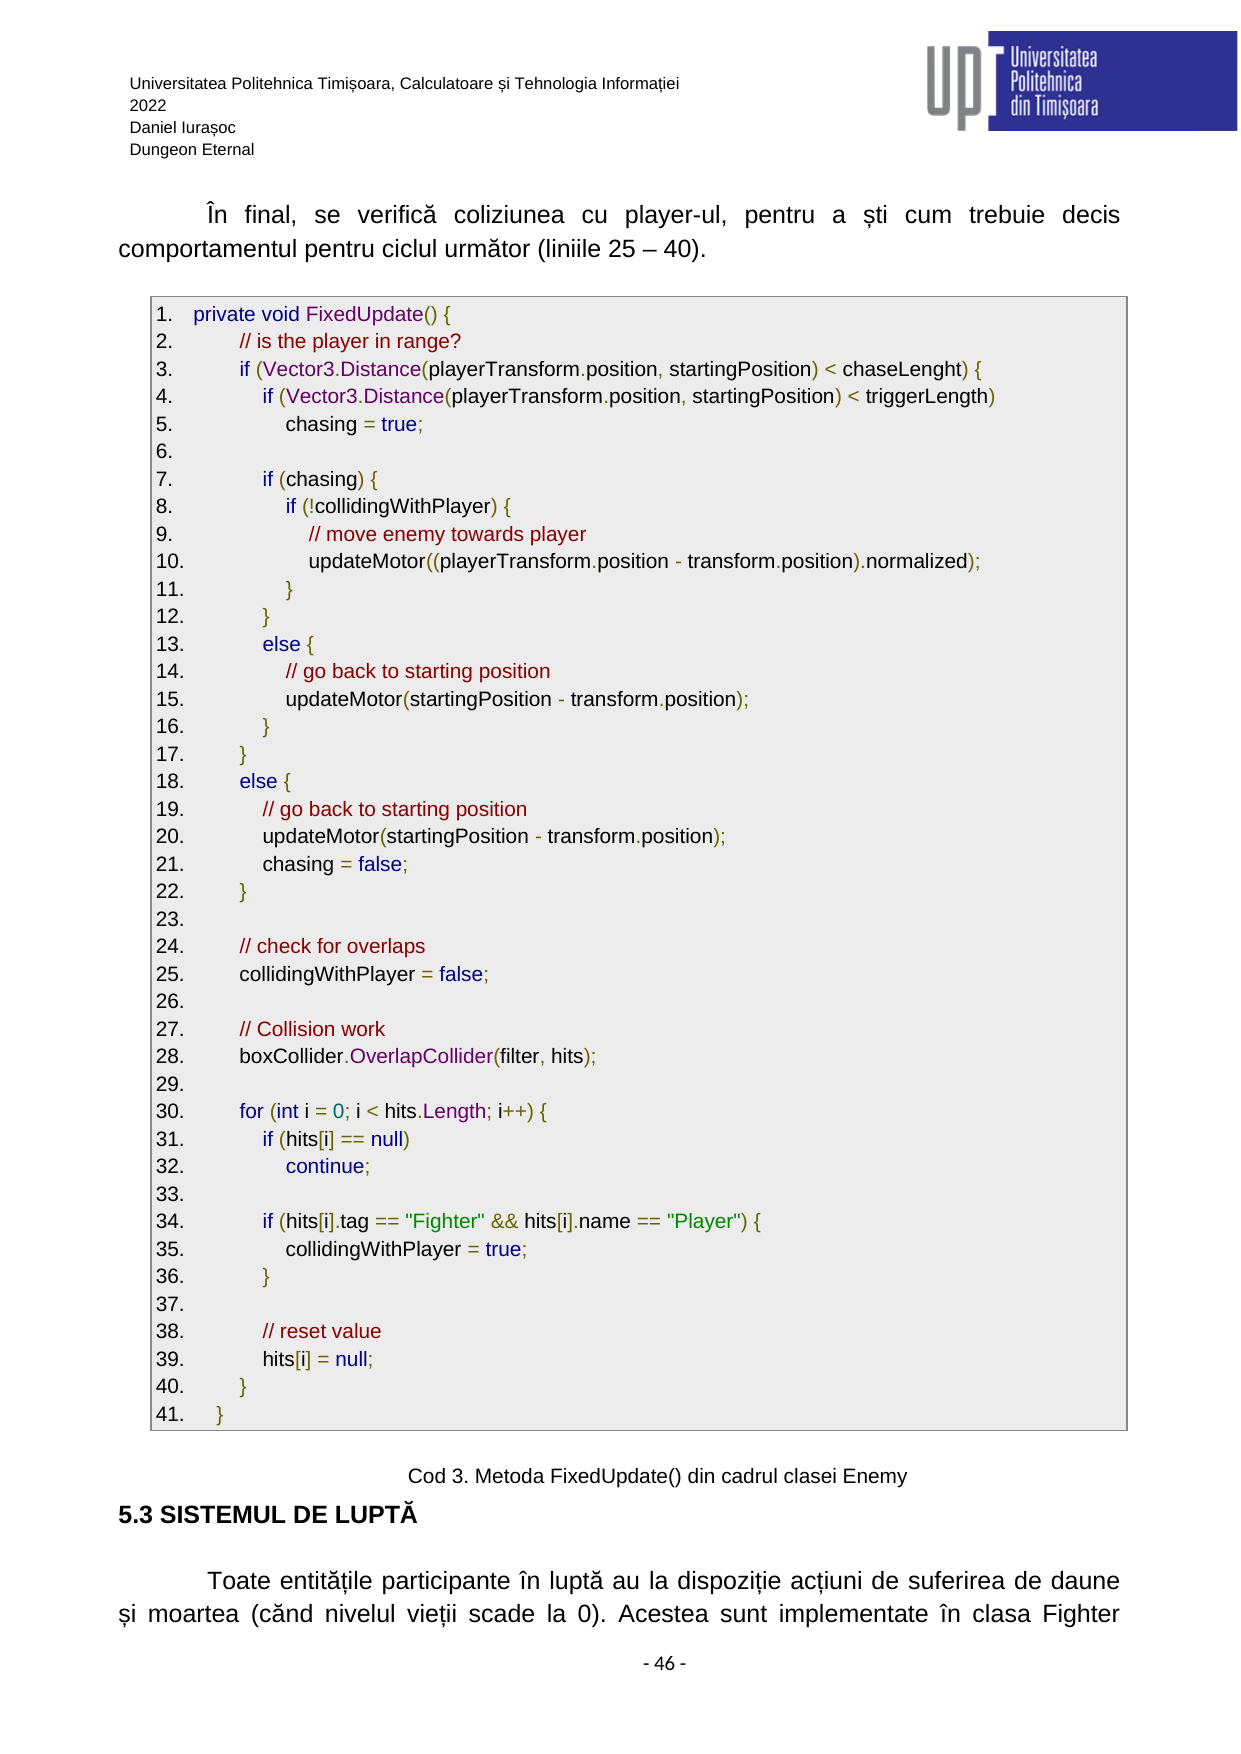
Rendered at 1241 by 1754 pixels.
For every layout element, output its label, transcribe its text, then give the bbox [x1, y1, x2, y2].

list collidingWithPlayer = true; [152, 1231, 1126, 1258]
list // is the player in range? [152, 323, 1126, 351]
list } [152, 598, 1126, 626]
list continue; [152, 1148, 1126, 1176]
list if (chasing) { [152, 461, 1126, 488]
list // go back to starting position [152, 653, 1126, 681]
list Cod 3. Metoda FixedUpdate() din cadrul clasei Enemy [193, 1464, 1122, 1488]
list // move enemy towards player [152, 516, 1126, 543]
text 5.3 SISTEMUL DE LUPTĂ [118, 1500, 1122, 1528]
list } [152, 736, 1126, 763]
list } [152, 1368, 1126, 1396]
list if (hits[i] == null) [152, 1121, 1126, 1148]
list else { [152, 763, 1126, 791]
list // check for overlaps [152, 928, 1126, 956]
list updateMotor((playerTransform.position - transform.position).normalized); [152, 543, 1126, 571]
list hits[i] = null; [152, 1341, 1126, 1368]
list updateMotor(startingPosition - transform.position); [152, 818, 1126, 846]
list chasing = true; [152, 406, 1126, 433]
list } [152, 571, 1126, 598]
list if (!collidingWithPlayer) { [152, 488, 1126, 516]
list } [152, 873, 1126, 901]
list if (Vector3.Distance(playerTransform.position, startingPosition) < chaseLenght) { [152, 351, 1126, 378]
list collidingWithPlayer = false; [152, 956, 1126, 983]
list // go back to starting position [152, 791, 1126, 818]
list updateMotor(startingPosition - transform.position); [152, 681, 1126, 708]
list if (hits[i].tag == "Fighter" && hits[i].name == "Player") { [152, 1203, 1126, 1231]
list // reset value [152, 1313, 1126, 1341]
list if (Vector3.Distance(playerTransform.position, startingPosition) < triggerLength) [152, 378, 1126, 406]
list else { [152, 626, 1126, 653]
list private void FixedUpdate() { [152, 297, 1126, 323]
text În final, se verifică coliziunea cu player-ul, pentru a ști cum trebuie decis comportamentul pentru ciclul următor (liniile 25 – 40). [118, 201, 1122, 262]
picture [927, 31, 1238, 131]
list } [152, 1258, 1126, 1286]
list } [152, 708, 1126, 736]
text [118, 1566, 1122, 1628]
list boxCollider.OverlapCollider(filter, hits); [152, 1038, 1126, 1066]
list // Collision work [152, 1011, 1126, 1038]
list chasing = false; [152, 846, 1126, 873]
list for (int i = 0; i < hits.Length; i++) { [152, 1093, 1126, 1121]
list } [152, 1396, 1126, 1430]
